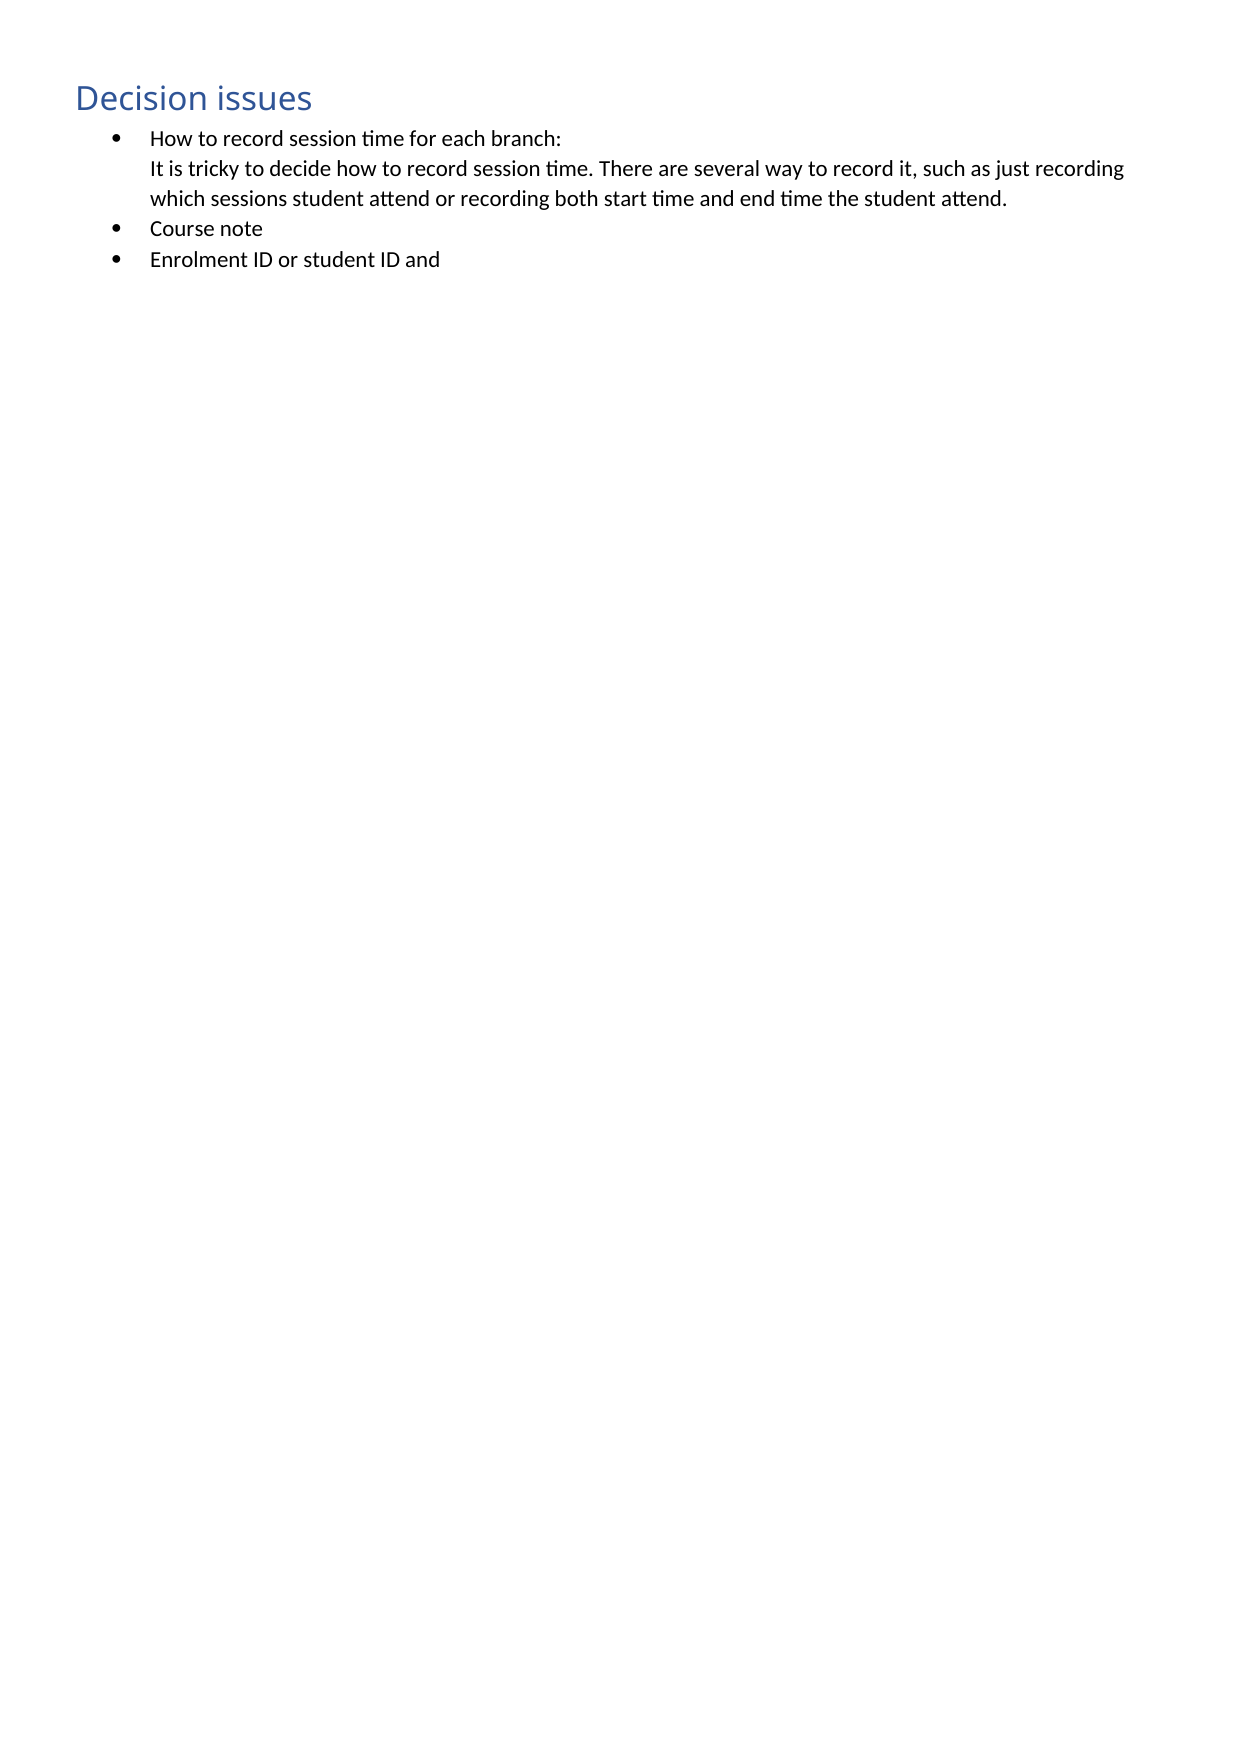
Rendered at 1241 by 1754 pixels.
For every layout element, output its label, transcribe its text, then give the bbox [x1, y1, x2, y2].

subtitle Decision issues [75, 75, 1165, 120]
list It is tricky to decide how to record session time. There are several way to record it, such as just recording which sessions student attend or recording both start time and end time the student attend. [150, 154, 1165, 212]
list Course note [112, 214, 1165, 243]
list Enrolment ID or student ID and [112, 245, 1165, 273]
list How to record session time for each branch: [112, 124, 1165, 152]
